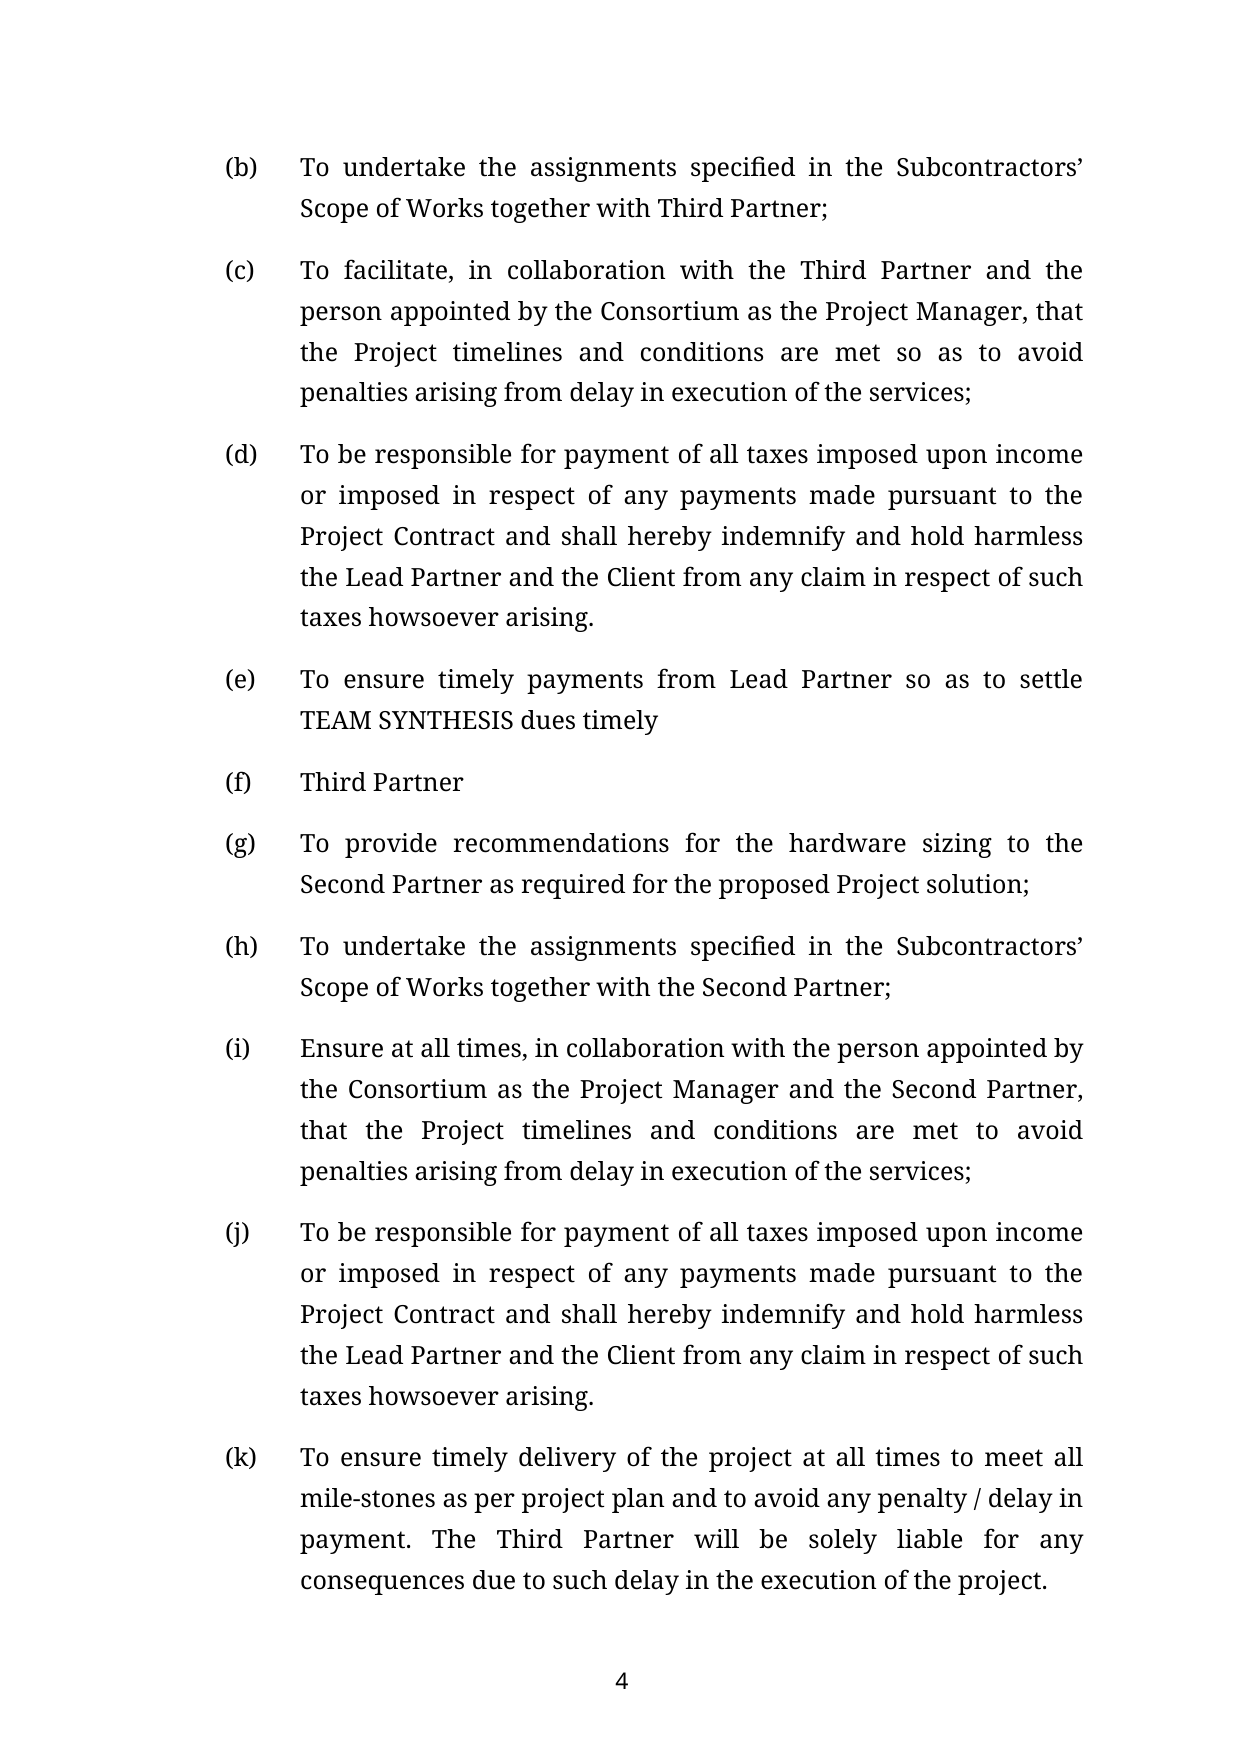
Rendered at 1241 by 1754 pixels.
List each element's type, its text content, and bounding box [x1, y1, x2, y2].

list Ensure at all times, in collaboration with the person appointed by the Consortium as the Project Manager and the Second Partner, that the Project timelines and conditions are met to avoid penalties arising from delay in execution of the services; [225, 1031, 1084, 1187]
list To undertake the assignments specified in the Subcontractors’ Scope of Works together with the Second Partner; [225, 928, 1084, 1003]
list To ensure timely delivery of the project at all times to meet all mile-stones as per project plan and to avoid any penalty / delay in payment. The Third Partner will be solely liable for any consequences due to such delay in the execution of the project. [225, 1440, 1084, 1597]
list To ensure timely payments from Lead Partner so as to settle TEAM SYNTHESIS dues timely [225, 662, 1084, 737]
list To facilitate, in collaboration with the Third Partner and the person appointed by the Consortium as the Project Manager, that the Project timelines and conditions are met so as to avoid penalties arising from delay in execution of the services; [225, 252, 1084, 409]
list To provide recommendations for the hardware sizing to the Second Partner as required for the proposed Project solution; [225, 826, 1084, 901]
list To be responsible for payment of all taxes imposed upon income or imposed in respect of any payments made pursuant to the Project Contract and shall hereby indemnify and hold harmless the Lead Partner and the Client from any claim in respect of such taxes howsoever arising. [225, 1215, 1084, 1412]
list To undertake the assignments specified in the Subcontractors’ Scope of Works together with Third Partner; [225, 150, 1084, 225]
list Third Partner [225, 764, 1093, 798]
list To be responsible for payment of all taxes imposed upon income or imposed in respect of any payments made pursuant to the Project Contract and shall hereby indemnify and hold harmless the Lead Partner and the Client from any claim in respect of such taxes howsoever arising. [225, 437, 1084, 634]
